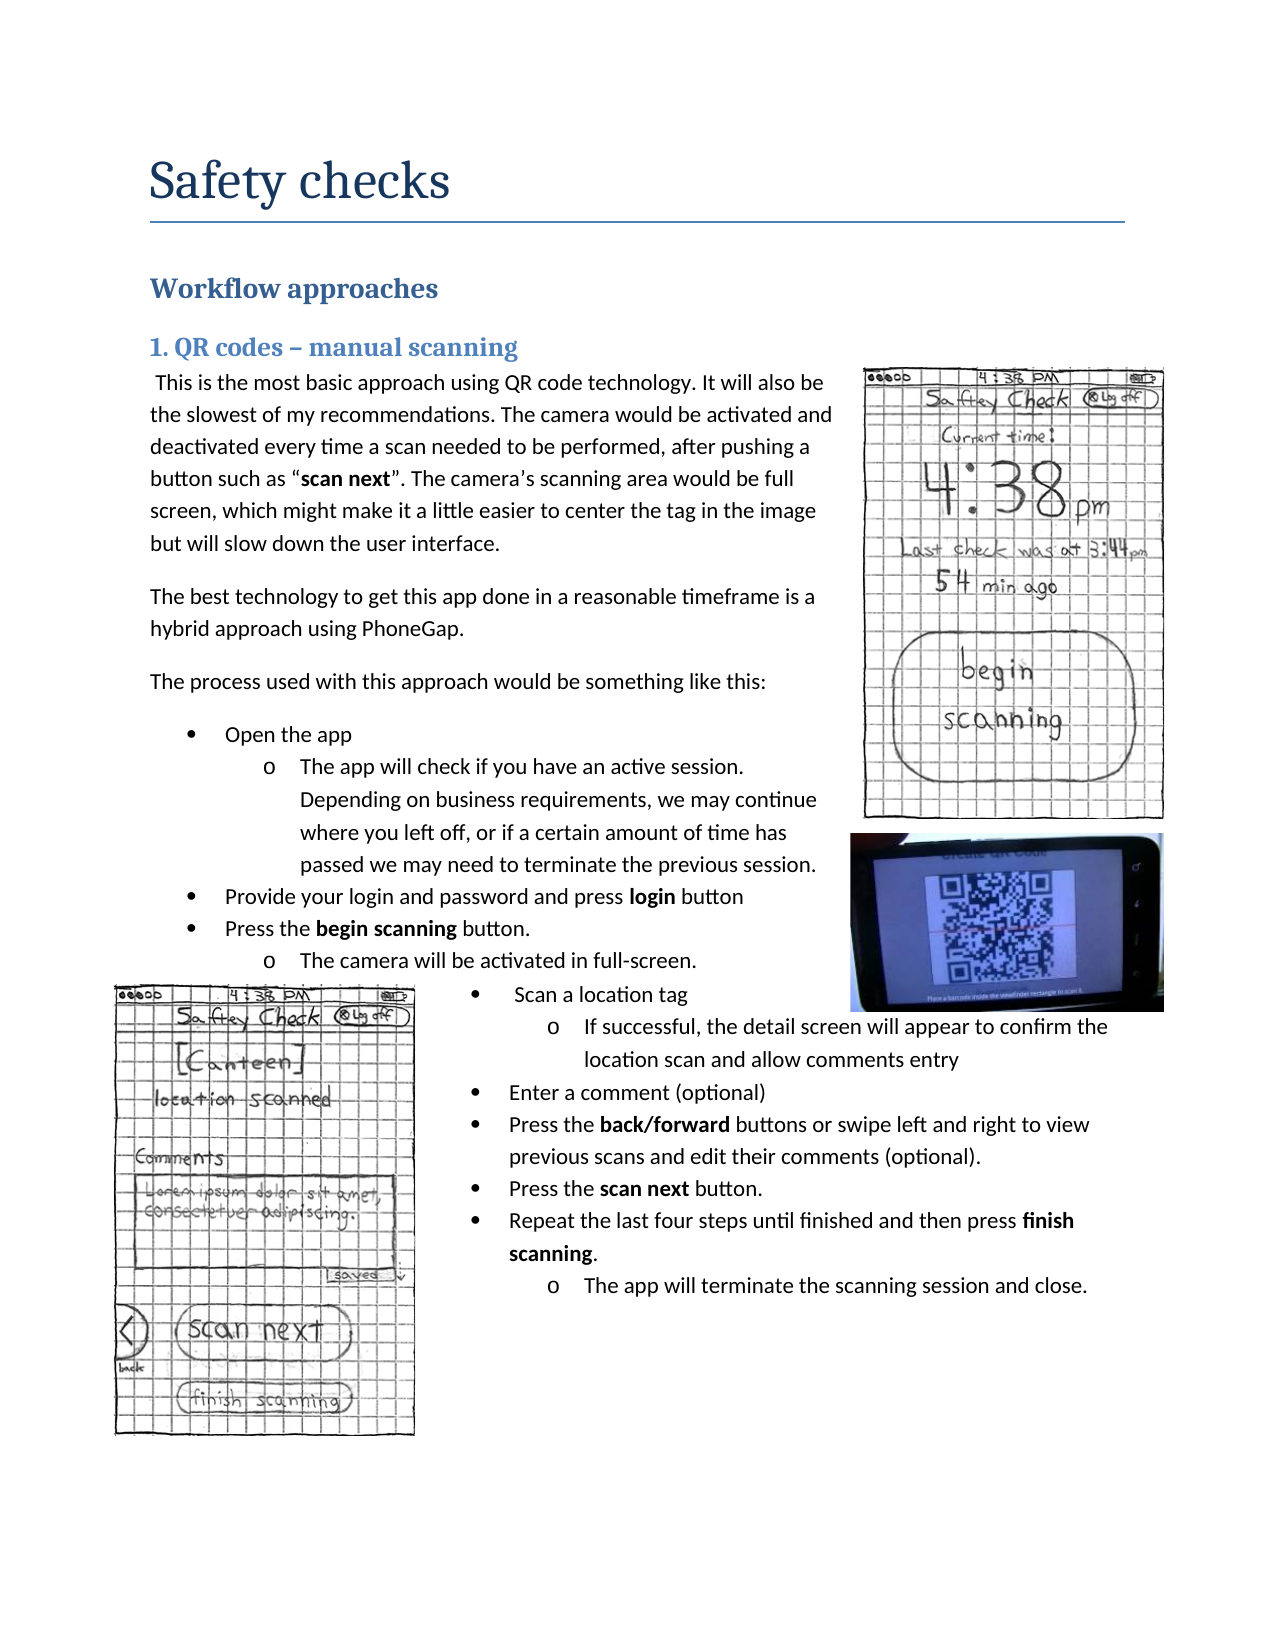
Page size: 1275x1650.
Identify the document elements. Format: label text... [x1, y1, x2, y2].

text This is the most basic approach using QR code technology. It will also be the slowest of my recommendations. The camera would be activated and deactivated every time a scan needed to be performed, after pushing a button such as “scan next”. The camera’s scanning area would be full screen, which might make it a little easier to center the tag in the image but will slow down the user interface. [150, 368, 862, 557]
list Press the scan next button. [415, 1174, 1125, 1202]
list Enter a comment (optional) [415, 1078, 1125, 1106]
picture [850, 833, 1164, 1012]
subtitle 1. QR codes – manual scanning [150, 332, 1125, 363]
list If successful, the detail screen will appear to confirm the location scan and allow comments entry [415, 1012, 1125, 1073]
list The app will check if you have an active session. Depending on business requirements, we may continue where you left off, or if a certain amount of time has passed we may need to terminate the previous session. [262, 752, 1125, 878]
list Press the begin scanning button. [187, 914, 850, 942]
list Open the app [187, 720, 862, 748]
list Repeat the last four steps until finished and then press finish scanning. [415, 1206, 1125, 1267]
title Safety checks [150, 150, 1125, 221]
list The app will terminate the scanning session and close. [415, 1271, 1125, 1300]
list Provide your login and password and press login button [187, 882, 850, 910]
subtitle Workflow approaches [150, 273, 1125, 306]
list Scan a location tag [187, 980, 850, 1008]
text The best technology to get this app done in a reasonable timeframe is a hybrid approach using PhoneGap. [150, 582, 862, 642]
text The process used with this approach would be something like this: [150, 667, 862, 695]
list Press the back/forward buttons or swipe left and right to view previous scans and edit their comments (optional). [415, 1110, 1125, 1170]
list The camera will be activated in full-screen. [262, 946, 850, 976]
